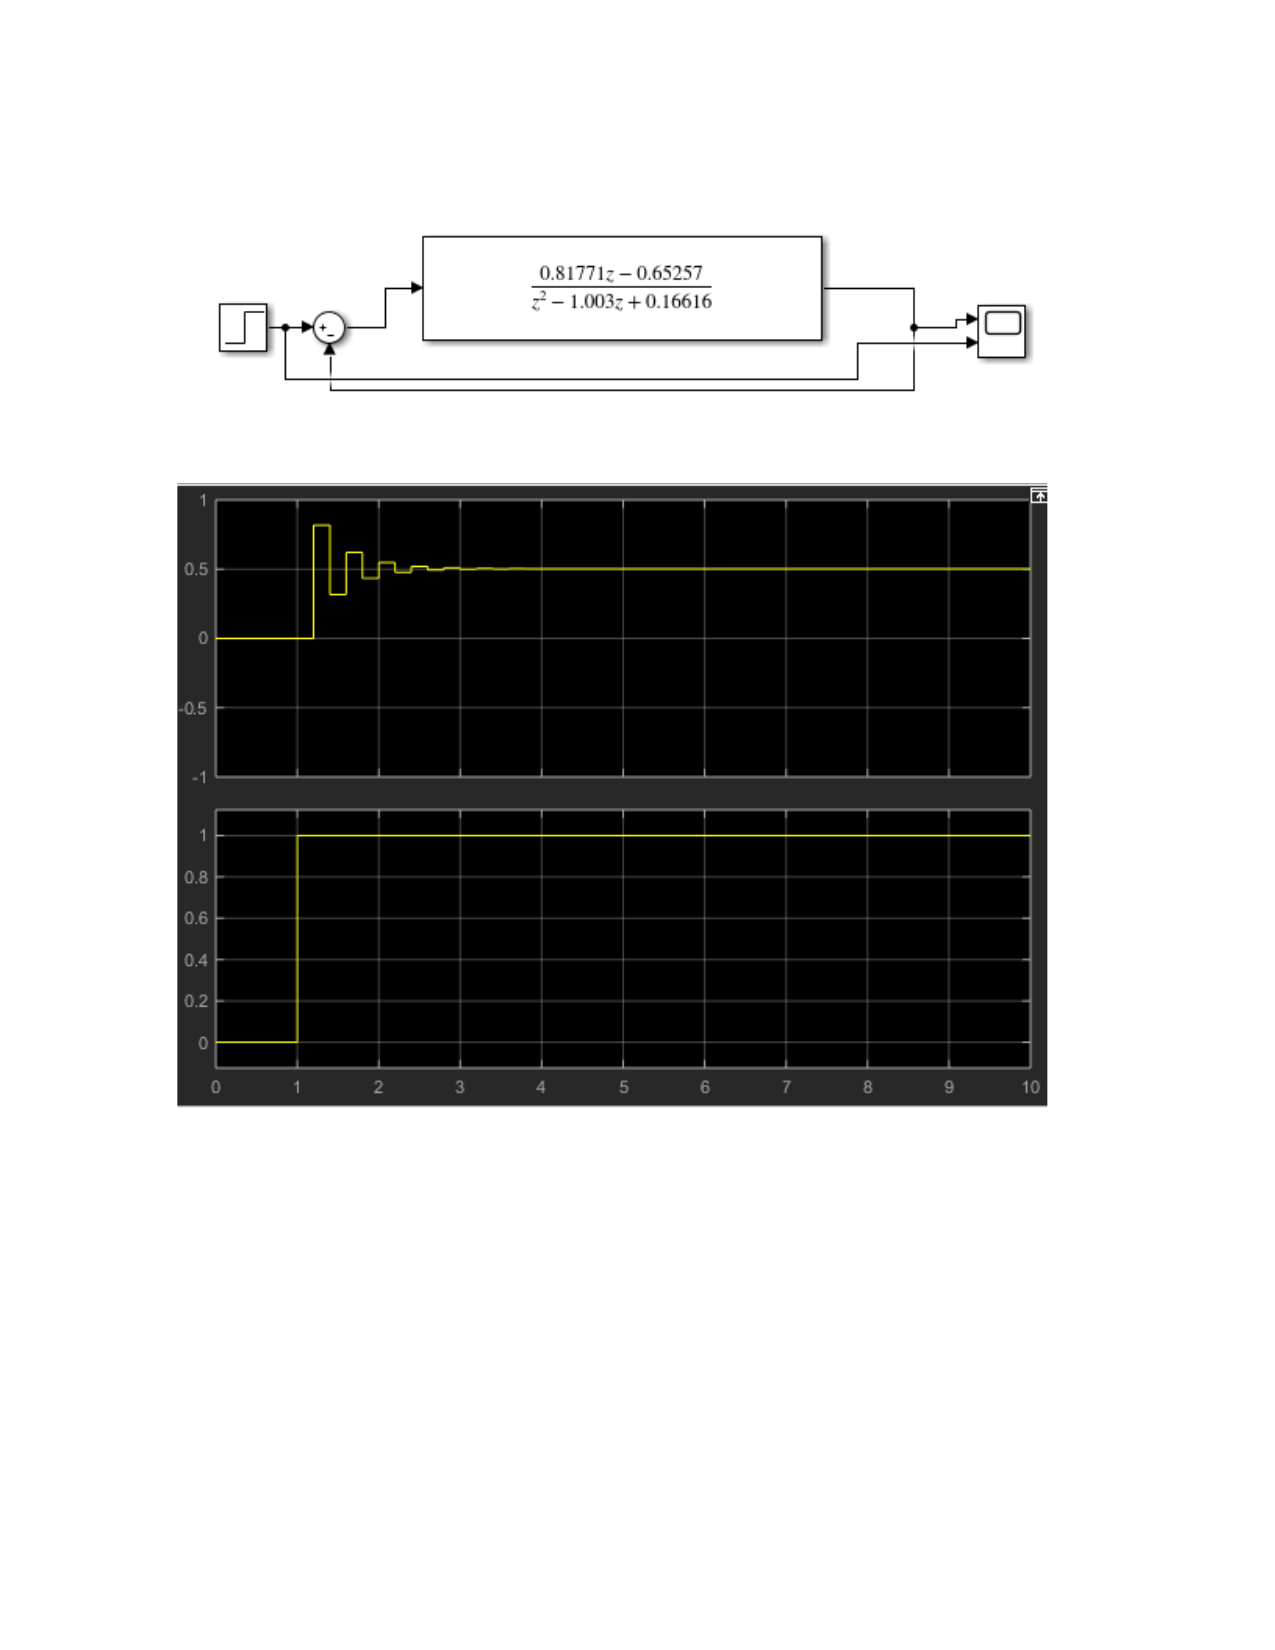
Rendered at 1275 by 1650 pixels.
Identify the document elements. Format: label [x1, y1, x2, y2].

picture [177, 147, 1048, 465]
picture [177, 483, 1048, 1109]
